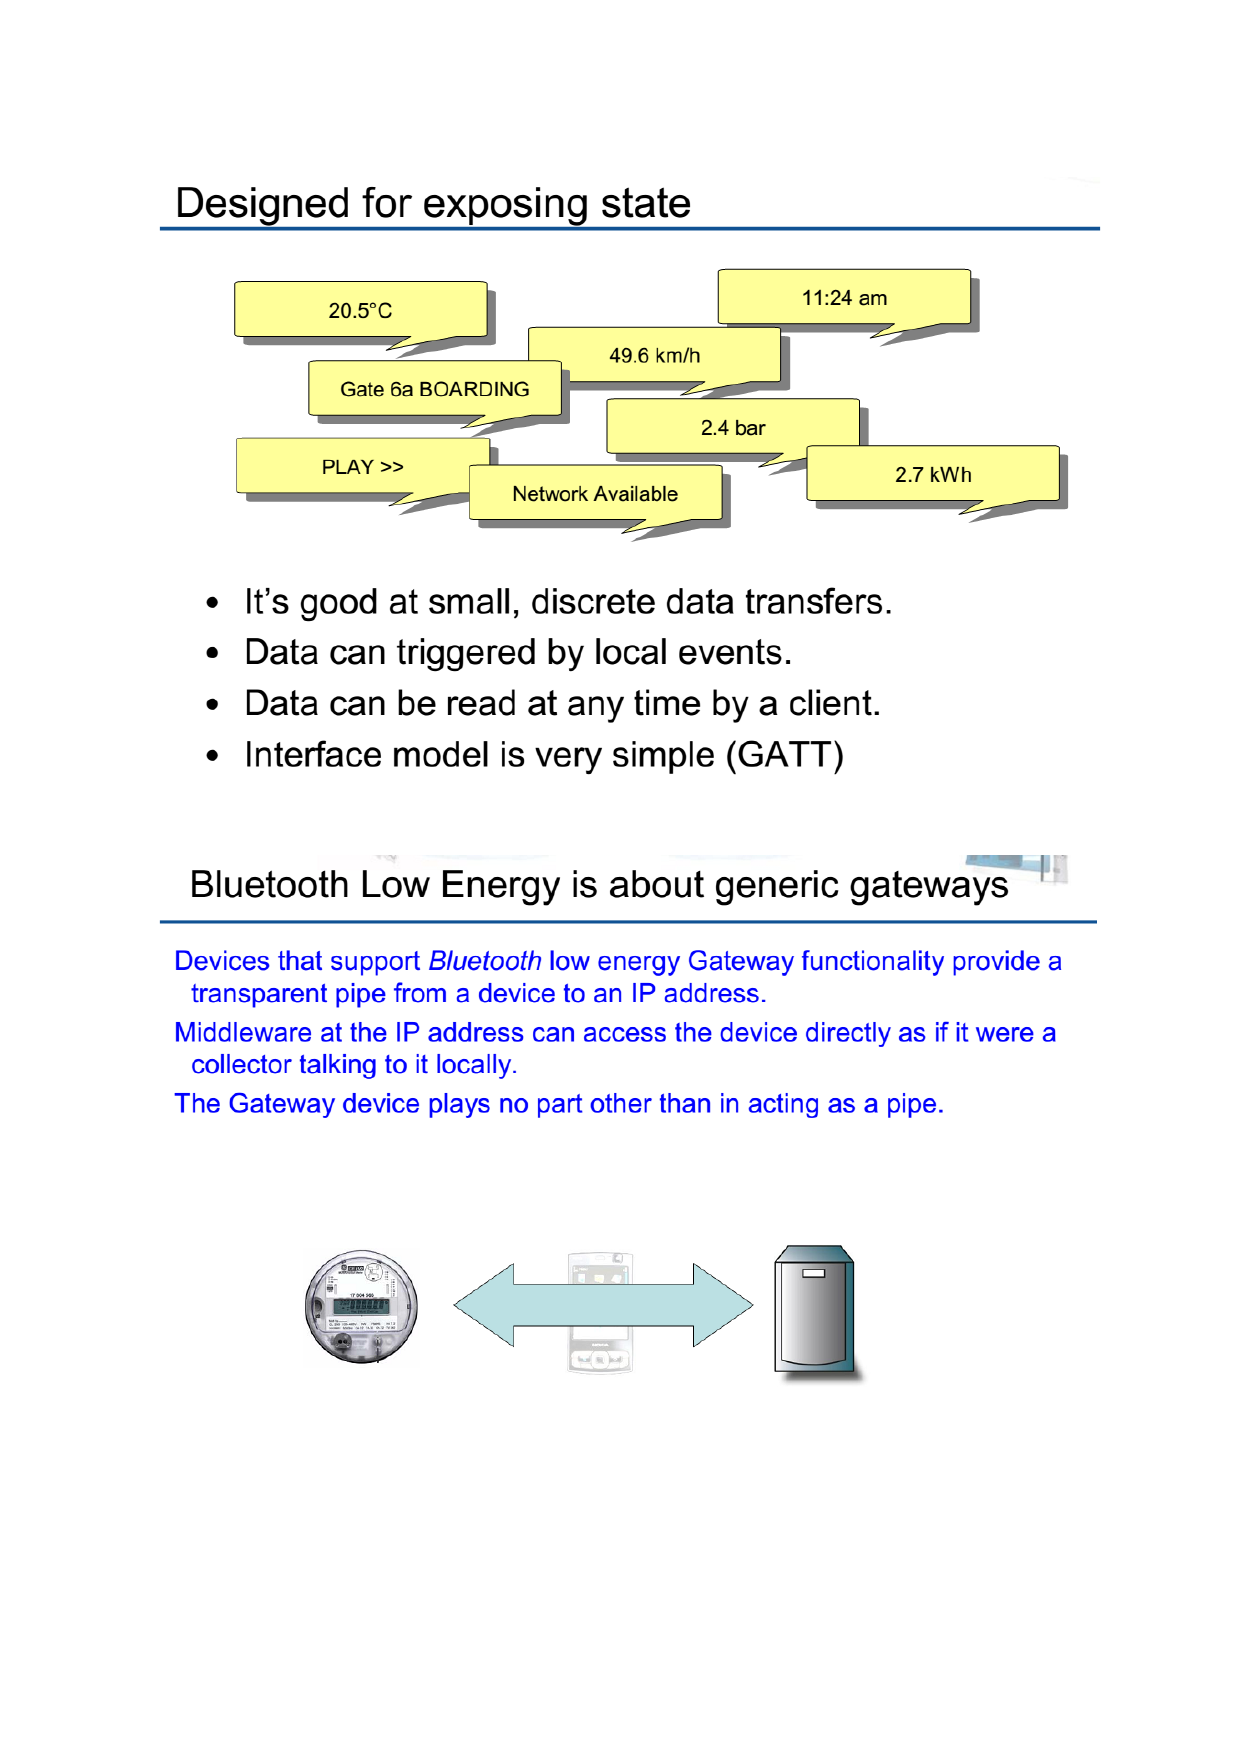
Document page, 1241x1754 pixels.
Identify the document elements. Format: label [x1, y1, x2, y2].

picture [159, 855, 1100, 1431]
picture [159, 177, 1100, 799]
